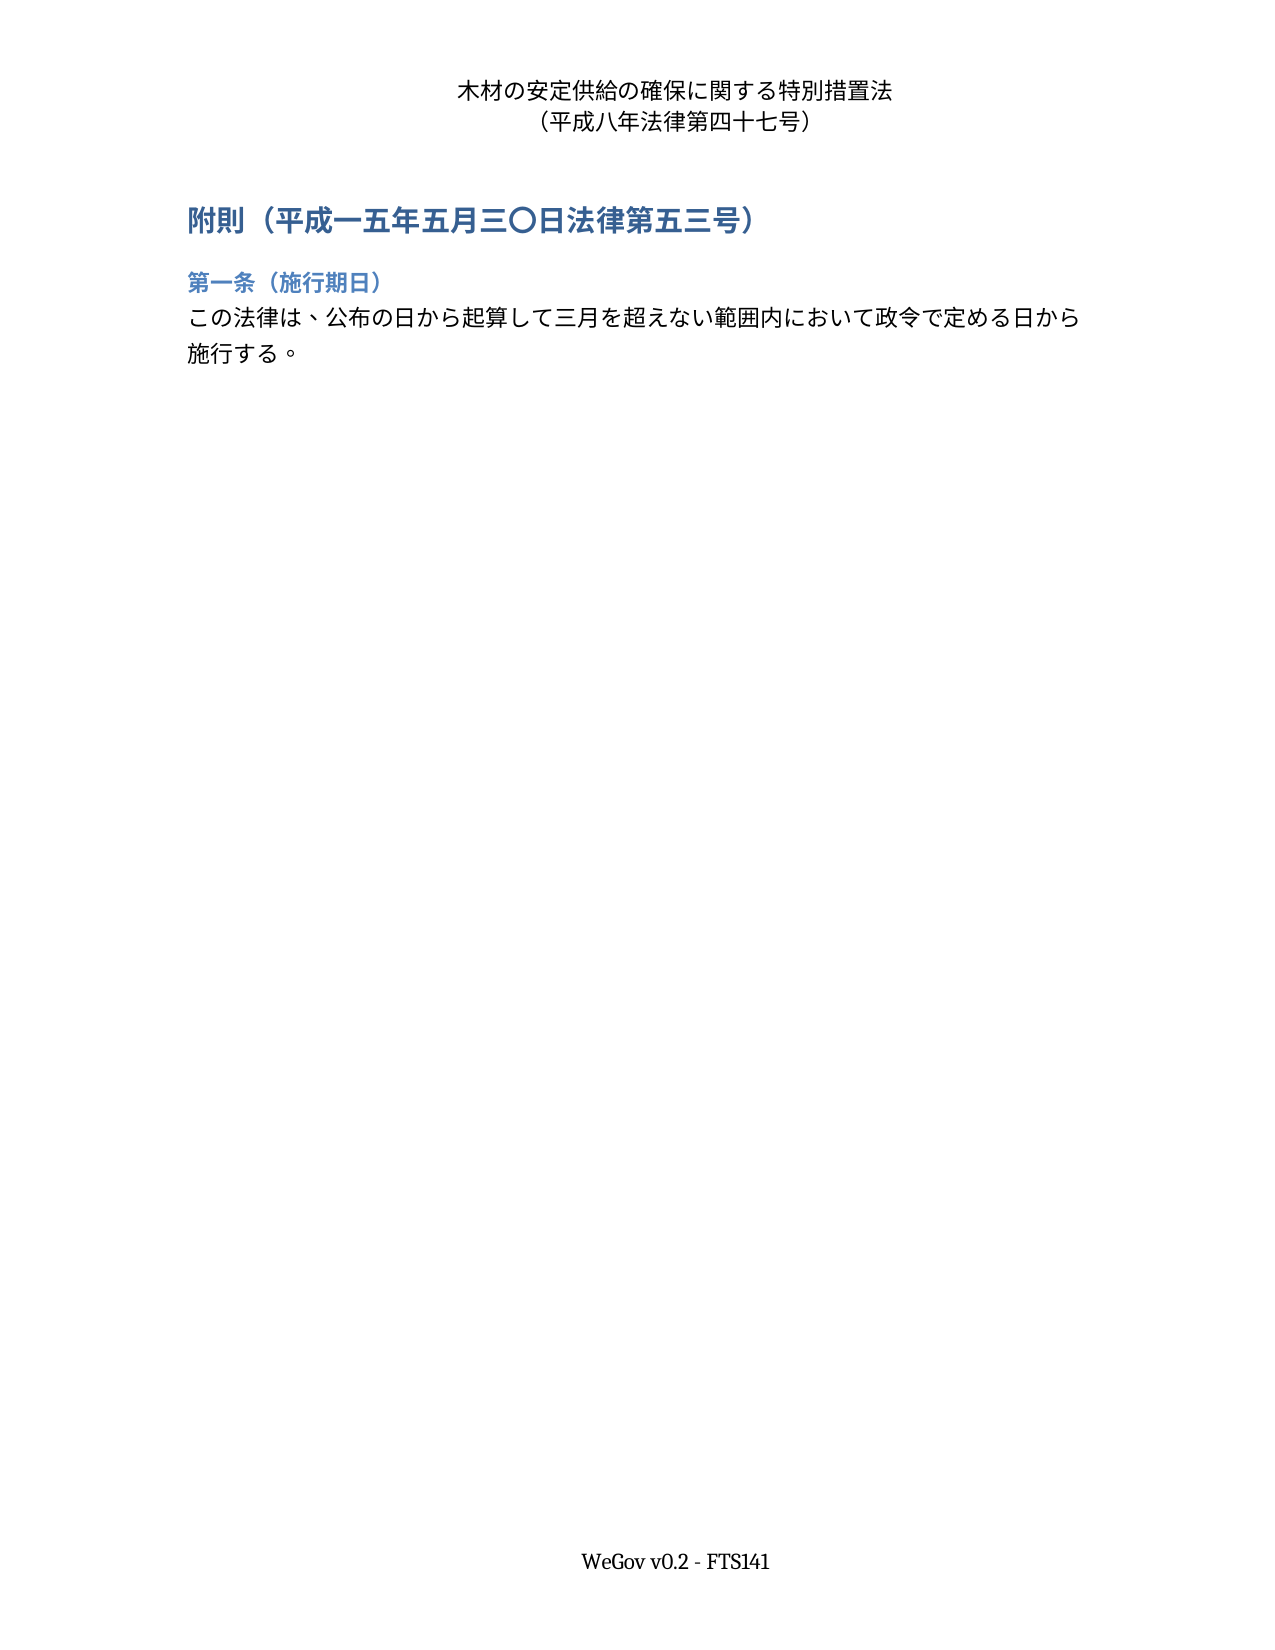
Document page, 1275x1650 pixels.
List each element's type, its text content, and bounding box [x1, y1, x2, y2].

subtitle 第一条（施行期日） [187, 266, 1087, 298]
text この法律は、公布の日から起算して三月を超えない範囲内において政令で定める日から施行する。 [187, 302, 1087, 369]
subtitle 附則（平成一五年五月三〇日法律第五三号） [187, 200, 1087, 240]
